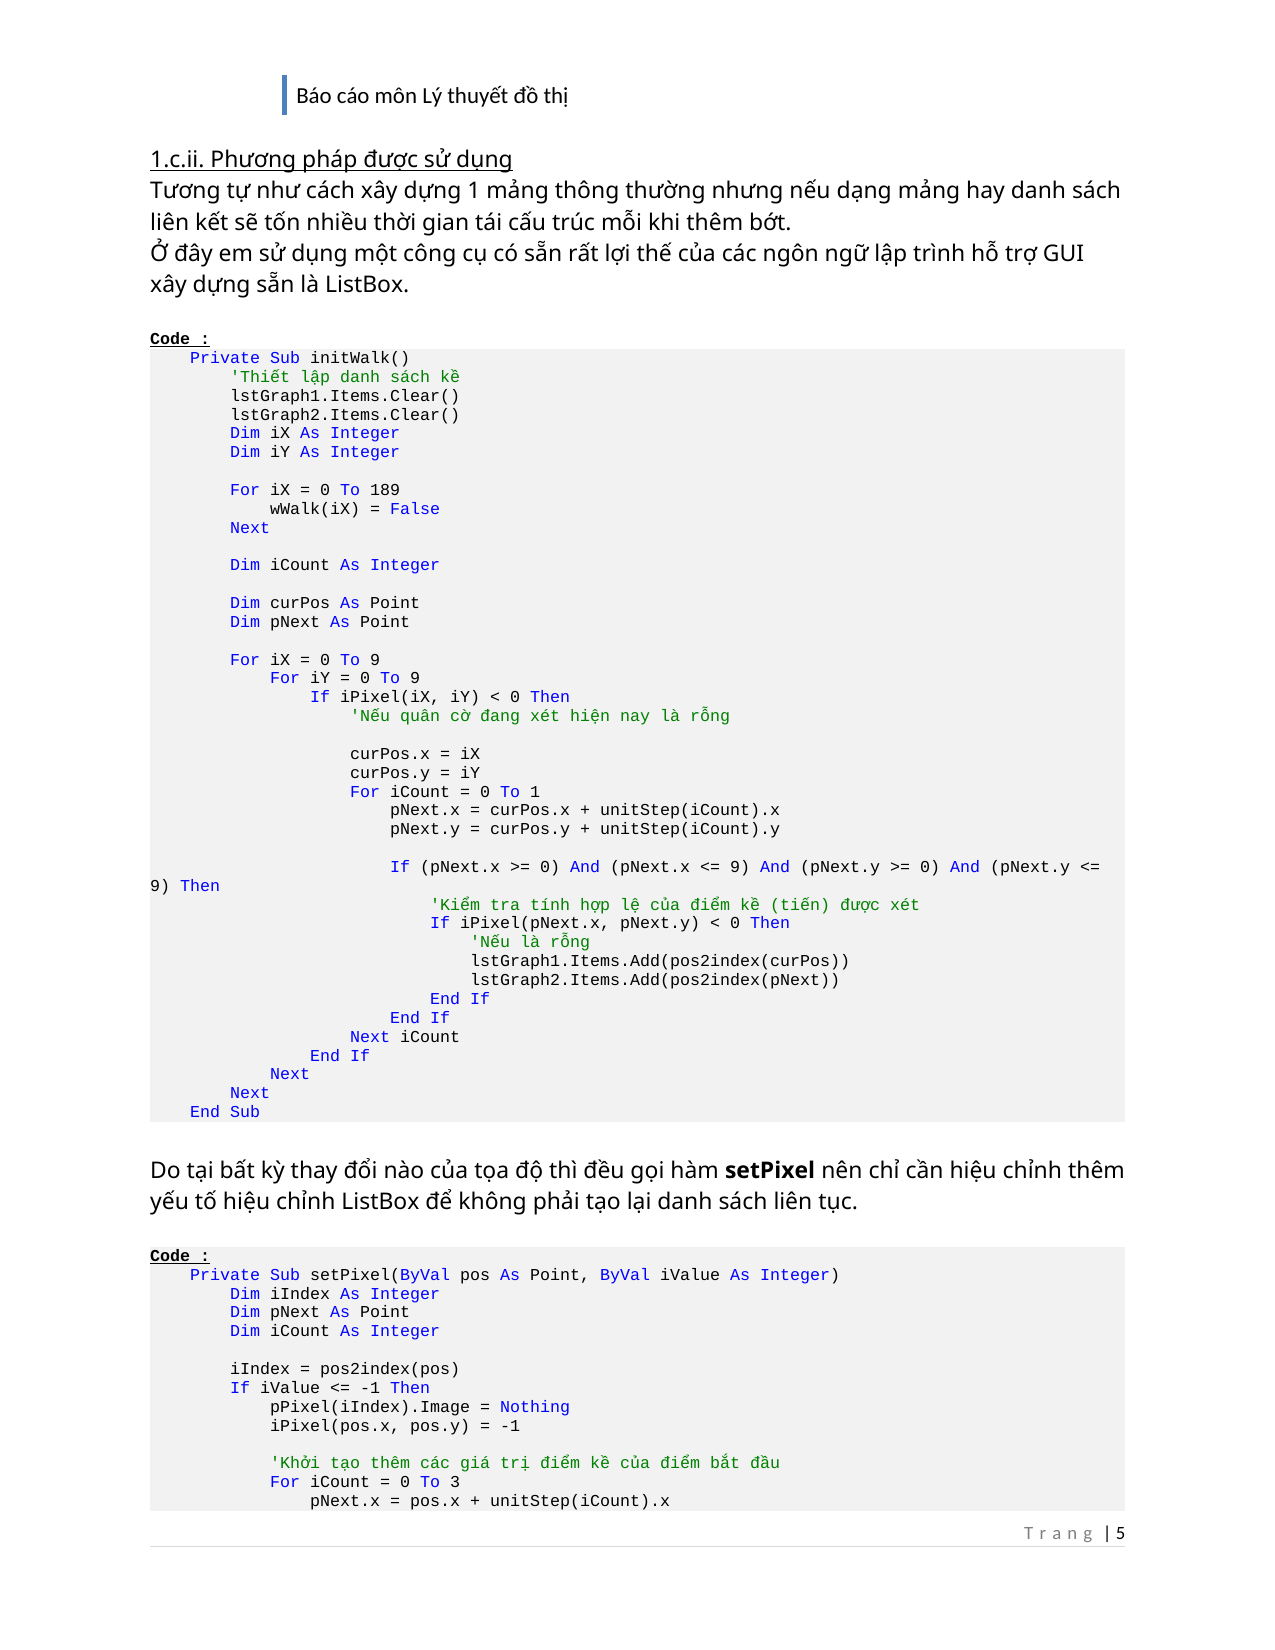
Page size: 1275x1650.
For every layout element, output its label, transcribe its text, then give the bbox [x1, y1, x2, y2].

text pNext.y = curPos.y + unitStep(iCount).y [150, 821, 1125, 840]
text iPixel(pos.x, pos.y) = -1 [150, 1417, 1125, 1436]
text 'Kiểm tra tính hợp lệ của điểm kề (tiến) được xét [150, 896, 1125, 915]
text pPixel(iIndex).Image = Nothing [150, 1398, 1125, 1417]
text End If [150, 1009, 1125, 1028]
text Code : [150, 331, 1125, 349]
text Dim iIndex As Integer [150, 1285, 1125, 1304]
text lstGraph1.Items.Add(pos2index(curPos)) [150, 953, 1125, 972]
text 'Nếu là rỗng [150, 934, 1125, 953]
text If iValue <= -1 Then [150, 1379, 1125, 1398]
text Dim pNext As Point [150, 613, 1125, 632]
text End Sub [150, 1104, 1125, 1122]
text Dim iCount As Integer [150, 557, 1125, 576]
text pNext.x = pos.x + unitStep(iCount).x [150, 1493, 1125, 1511]
text Dim pNext As Point [150, 1304, 1125, 1323]
text Next iCount [150, 1028, 1125, 1047]
text 'Nếu quân cờ đang xét hiện nay là rỗng [150, 708, 1125, 727]
text For iY = 0 To 9 [150, 670, 1125, 689]
text Private Sub initWalk() [150, 349, 1125, 368]
text For iCount = 0 To 1 [150, 783, 1125, 802]
text Next [150, 519, 1125, 538]
text Ở đây em sử dụng một công cụ có sẵn rất lợi thế của các ngôn ngữ lập trình hỗ trợ GUI xây dựng sẵn là ListBox. [150, 237, 1125, 299]
text Dim iCount As Integer [150, 1323, 1125, 1342]
text lstGraph2.Items.Clear() [150, 406, 1125, 425]
text End If [150, 991, 1125, 1009]
text Next [150, 1085, 1125, 1104]
text wWalk(iX) = False [150, 500, 1125, 519]
text lstGraph2.Items.Add(pos2index(pNext)) [150, 972, 1125, 991]
text Dim iX As Integer [150, 425, 1125, 444]
text curPos.x = iX [150, 745, 1125, 764]
text Dim curPos As Point [150, 594, 1125, 613]
text Private Sub setPixel(ByVal pos As Point, ByVal iValue As Integer) [150, 1266, 1125, 1285]
text If iPixel(iX, iY) < 0 Then [150, 689, 1125, 708]
text 'Khởi tạo thêm các giá trị điểm kề của điểm bắt đầu [150, 1455, 1125, 1474]
text Code : [150, 1247, 1125, 1266]
text curPos.y = iY [150, 764, 1125, 783]
text 'Thiết lập danh sách kề [150, 368, 1125, 387]
text Next [150, 1066, 1125, 1085]
text If iPixel(pNext.x, pNext.y) < 0 Then [150, 915, 1125, 934]
text If (pNext.x >= 0) And (pNext.x <= 9) And (pNext.y >= 0) And (pNext.y <= 9) Then [150, 858, 1125, 896]
text 1.c.ii. Phương pháp được sử dụng [150, 143, 1125, 174]
text For iX = 0 To 9 [150, 651, 1125, 670]
text For iX = 0 To 189 [150, 481, 1125, 500]
text End If [150, 1047, 1125, 1066]
text Do tại bất kỳ thay đổi nào của tọa độ thì đều gọi hàm setPixel nên chỉ cần hiệu chỉnh thêm yếu tố hiệu chỉnh ListBox để không phải tạo lại danh sách liên tục. [150, 1154, 1125, 1216]
text lstGraph1.Items.Clear() [150, 387, 1125, 406]
text For iCount = 0 To 3 [150, 1474, 1125, 1493]
text iIndex = pos2index(pos) [150, 1361, 1125, 1379]
text Dim iY As Integer [150, 444, 1125, 463]
text Tương tự như cách xây dựng 1 mảng thông thường nhưng nếu dạng mảng hay danh sách liên kết sẽ tốn nhiều thời gian tái cấu trúc mỗi khi thêm bớt. [150, 174, 1125, 237]
text pNext.x = curPos.x + unitStep(iCount).x [150, 802, 1125, 821]
